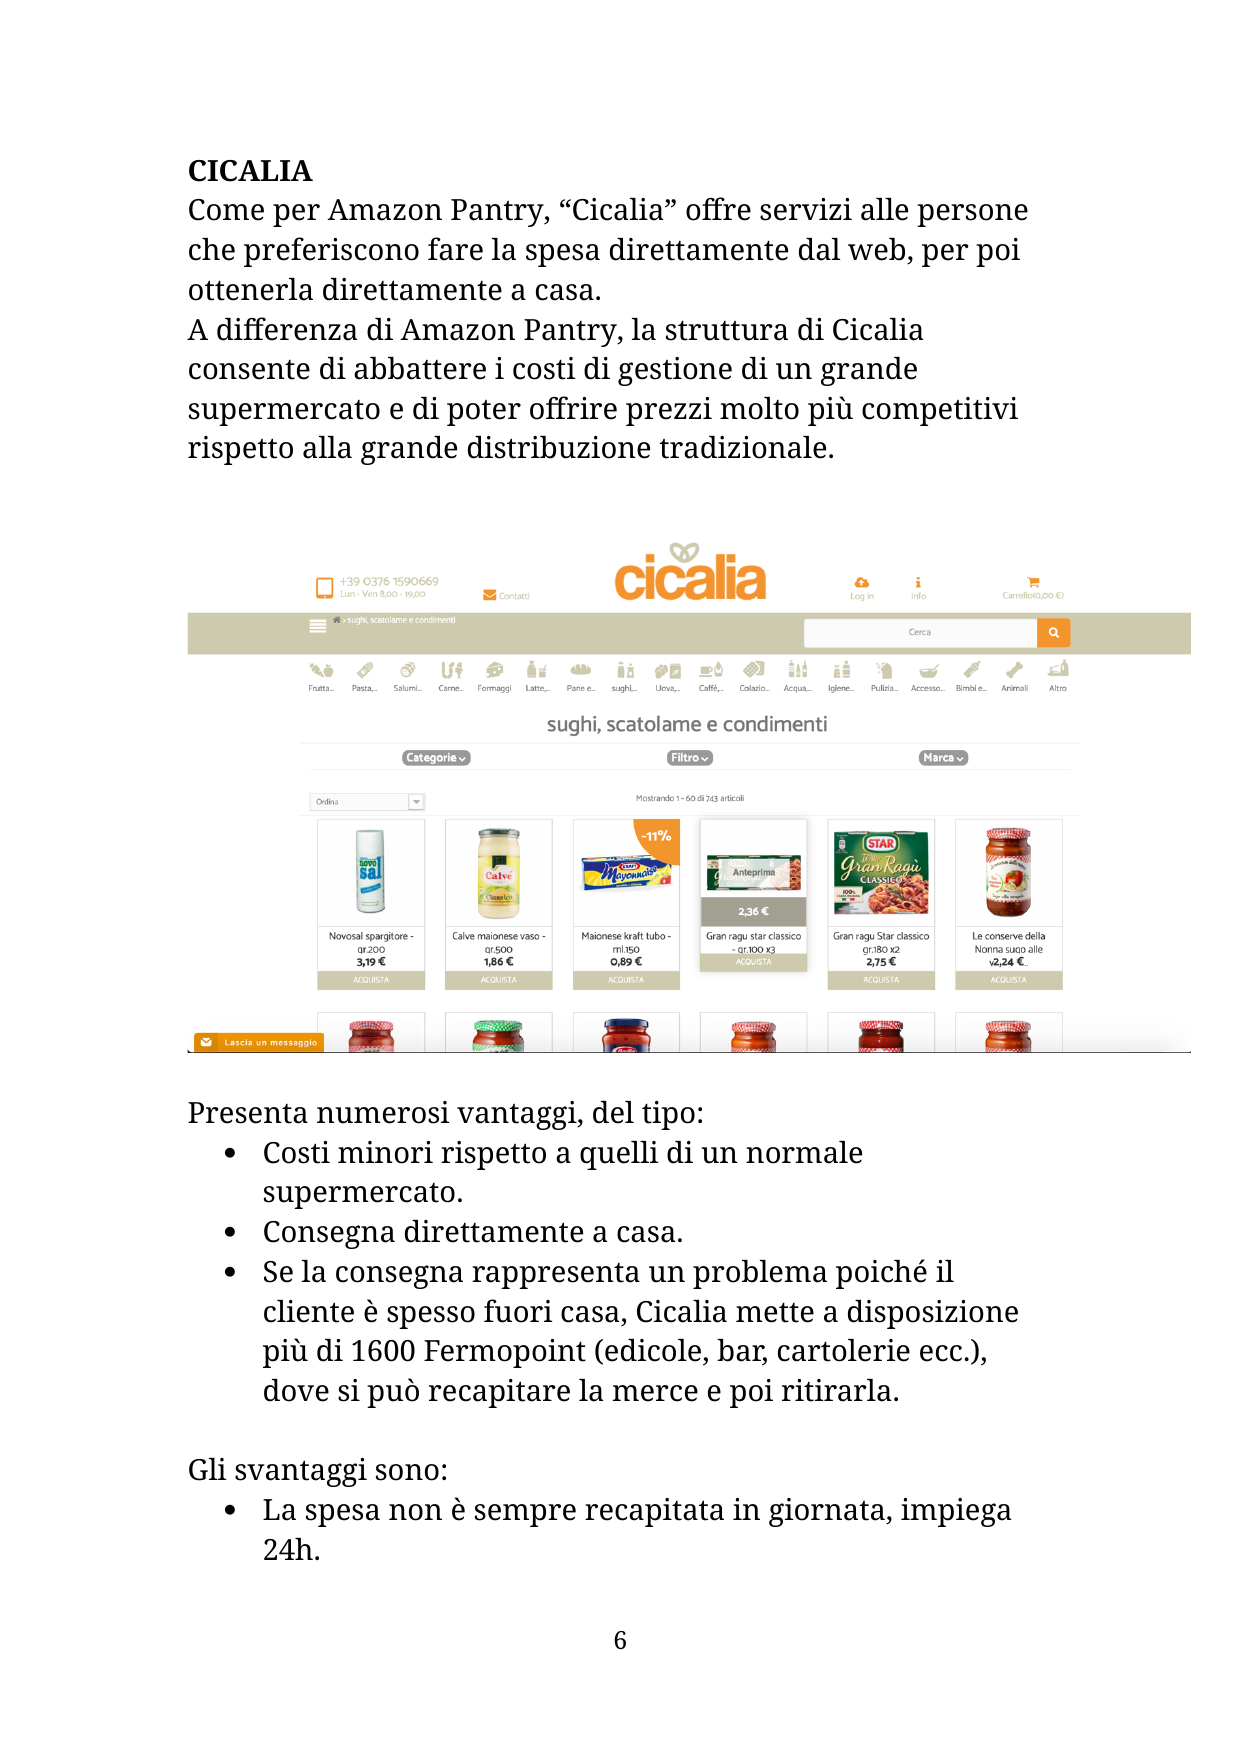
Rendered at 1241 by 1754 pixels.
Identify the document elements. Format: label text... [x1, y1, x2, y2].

text A differenza di Amazon Pantry, la struttura di Cicalia consente di abbattere i costi di gestione di un grande supermercato e di poter offrire prezzi molto più competitivi rispetto alla grande distribuzione tradizionale. [187, 309, 1053, 467]
text CICALIA [187, 150, 1053, 190]
list Consegna direttamente a casa. [225, 1211, 1053, 1251]
text Come per Amazon Pantry, “Cicalia” offre servizi alle persone che preferiscono fare la spesa direttamente dal web, per poi ottenerla direttamente a casa. [187, 190, 1053, 309]
text Presenta numerosi vantaggi, del tipo: [187, 1092, 1053, 1132]
list Se la consegna rappresenta un problema poiché il cliente è spesso fuori casa, Cicalia mette a disposizione più di 1600 Fermopoint (edicole, bar, cartolerie ecc.), dove si può recapitare la merce e poi ritirarla. [225, 1251, 1053, 1410]
picture [187, 532, 1191, 1053]
list La spesa non è sempre recapitata in giornata, impiega 24h. [225, 1489, 1053, 1569]
list Costi minori rispetto a quelli di un normale supermercato. [225, 1132, 1053, 1211]
text Gli svantaggi sono: [187, 1449, 1053, 1489]
